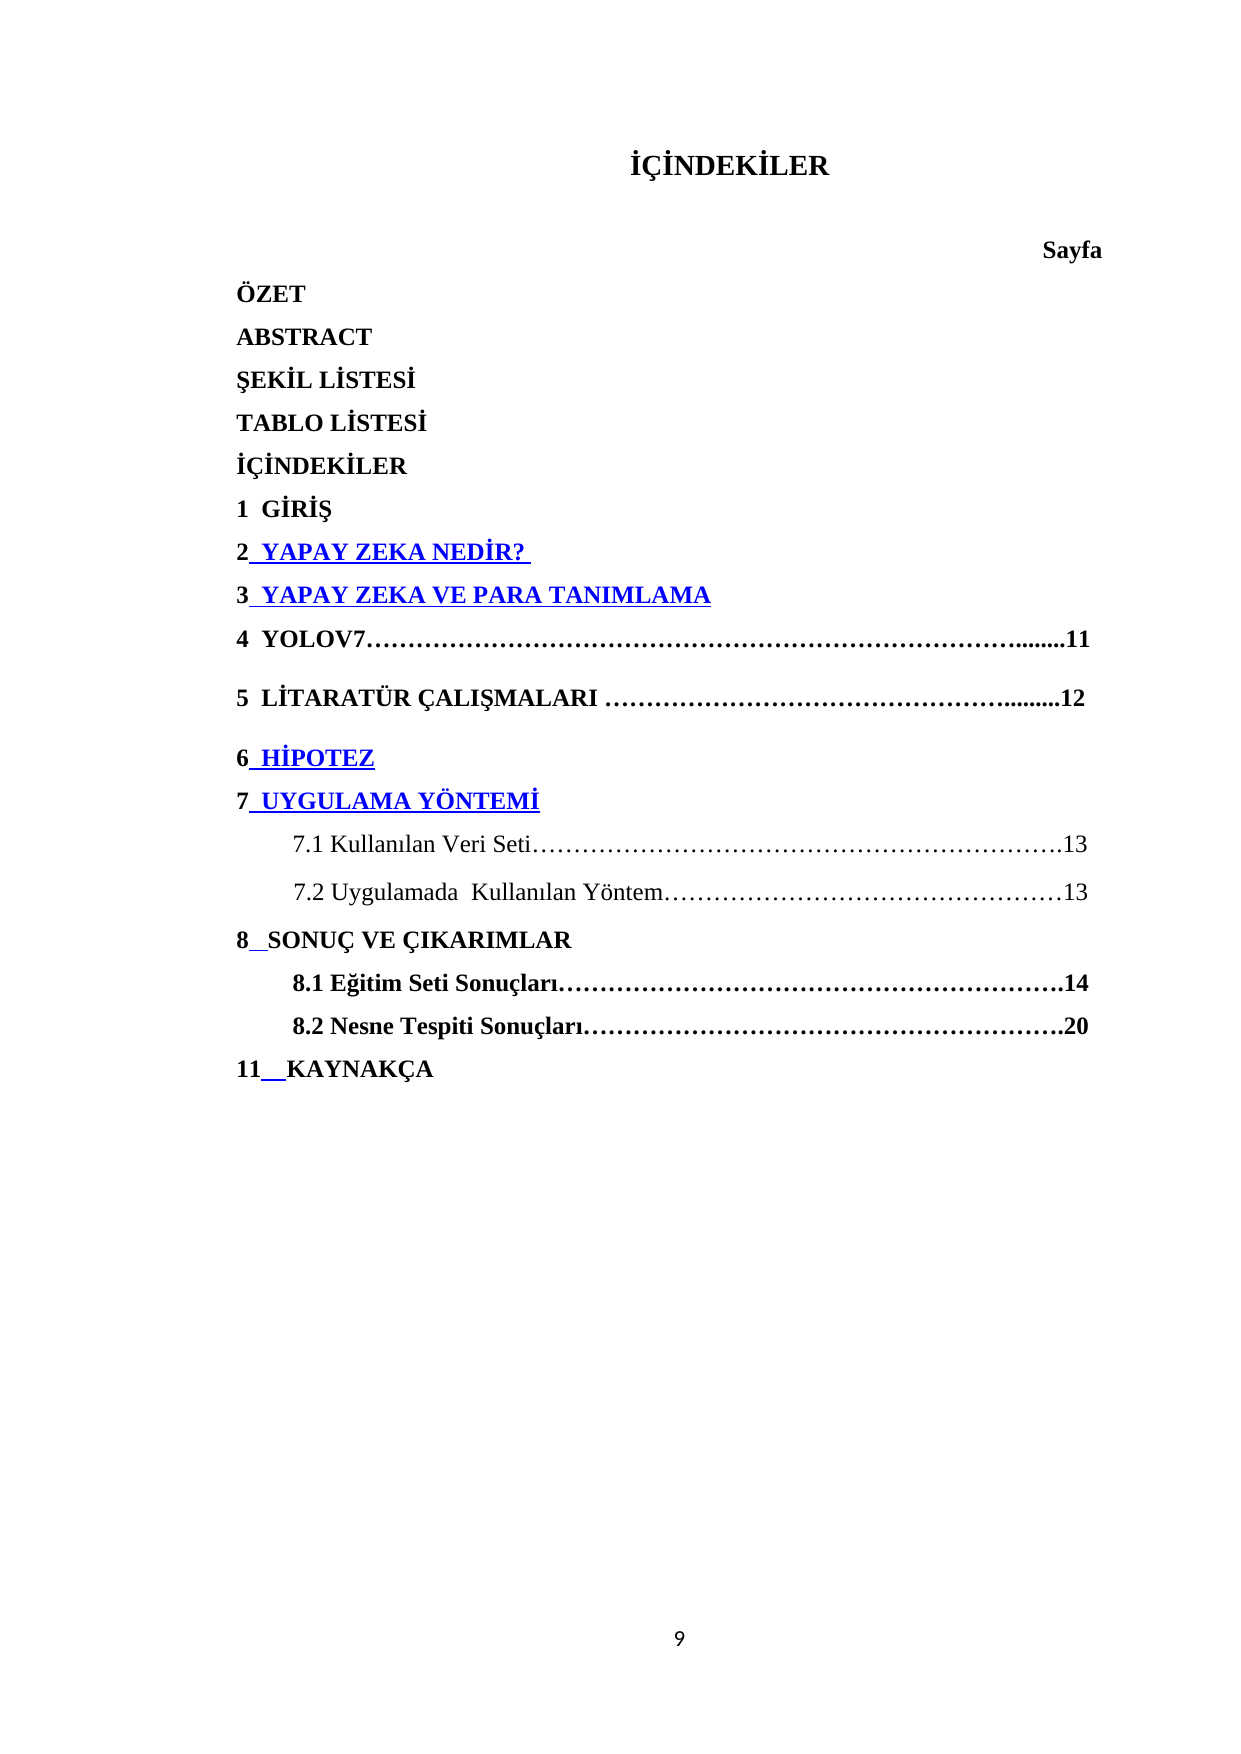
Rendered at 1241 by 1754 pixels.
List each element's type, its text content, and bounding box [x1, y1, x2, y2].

text 2 YAPAY ZEKA NEDİR? 9 [236, 537, 1122, 566]
text 8 SONUÇ VE ÇIKARIMLAR 14 [236, 925, 1122, 954]
text 6 HİPOTEZ 13 [236, 743, 1122, 772]
text ABSTRACT 4 [236, 322, 1122, 351]
text 1 GİRİŞ 8 [236, 494, 1122, 523]
text İÇİNDEKİLER 7 [236, 451, 1122, 480]
text 3 YAPAY ZEKA VE PARA TANIMLAMA……………………………………10 [236, 581, 1122, 609]
text ÖZET 3 [236, 279, 1122, 307]
text 7 UYGULAMA YÖNTEMİ 13 [236, 786, 1122, 815]
text 8.2 Nesne Tespiti Sonuçları………………………………………………….20 [236, 1011, 1122, 1040]
text 7.2 Uygulamada Kullanılan Yöntem…………………………………………13 [236, 877, 1122, 906]
text 5 LİTARATÜR ÇALIŞMALARI ………………………………………….........12 [236, 683, 1122, 712]
text ŞEKİL LİSTESİ 5 [236, 365, 1122, 394]
text TABLO LİSTESİ 6 [236, 408, 1122, 437]
text Sayfa [236, 236, 1122, 264]
text 7.1 Kullanılan Veri Seti……………………………………………………….13 [236, 829, 1122, 858]
text 11 KAYNAKÇA 21 [236, 1054, 1122, 1083]
text 4 YOLOV7……………………………………………………………………........11 [236, 624, 1122, 652]
text 8.1 Eğitim Seti Sonuçları…………………………………………………….14 [236, 968, 1122, 997]
